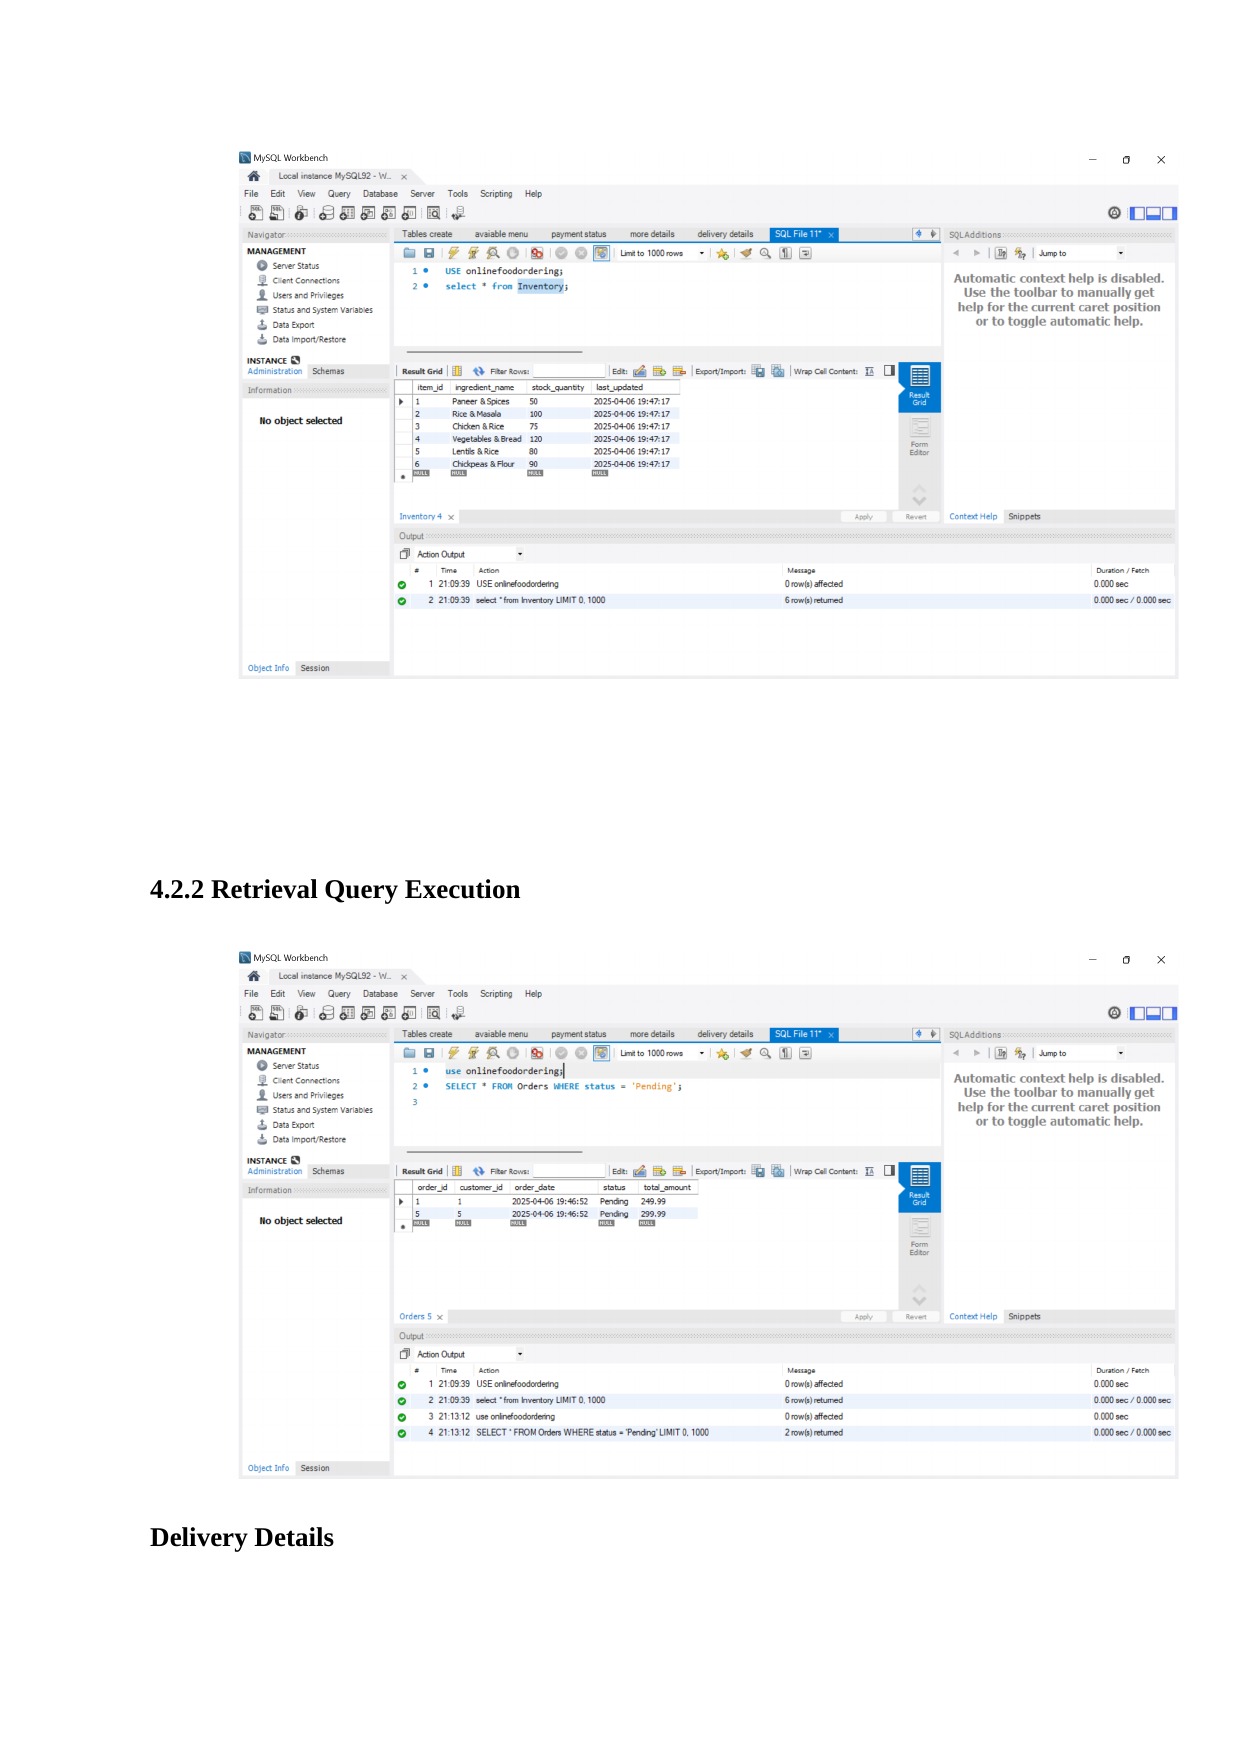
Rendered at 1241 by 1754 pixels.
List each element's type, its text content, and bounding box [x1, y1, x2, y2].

text 4.2.2 Retrieval Query Execution [150, 874, 1090, 905]
text Delivery Details [150, 1521, 1090, 1553]
picture [238, 949, 1179, 1479]
picture [238, 150, 1179, 679]
